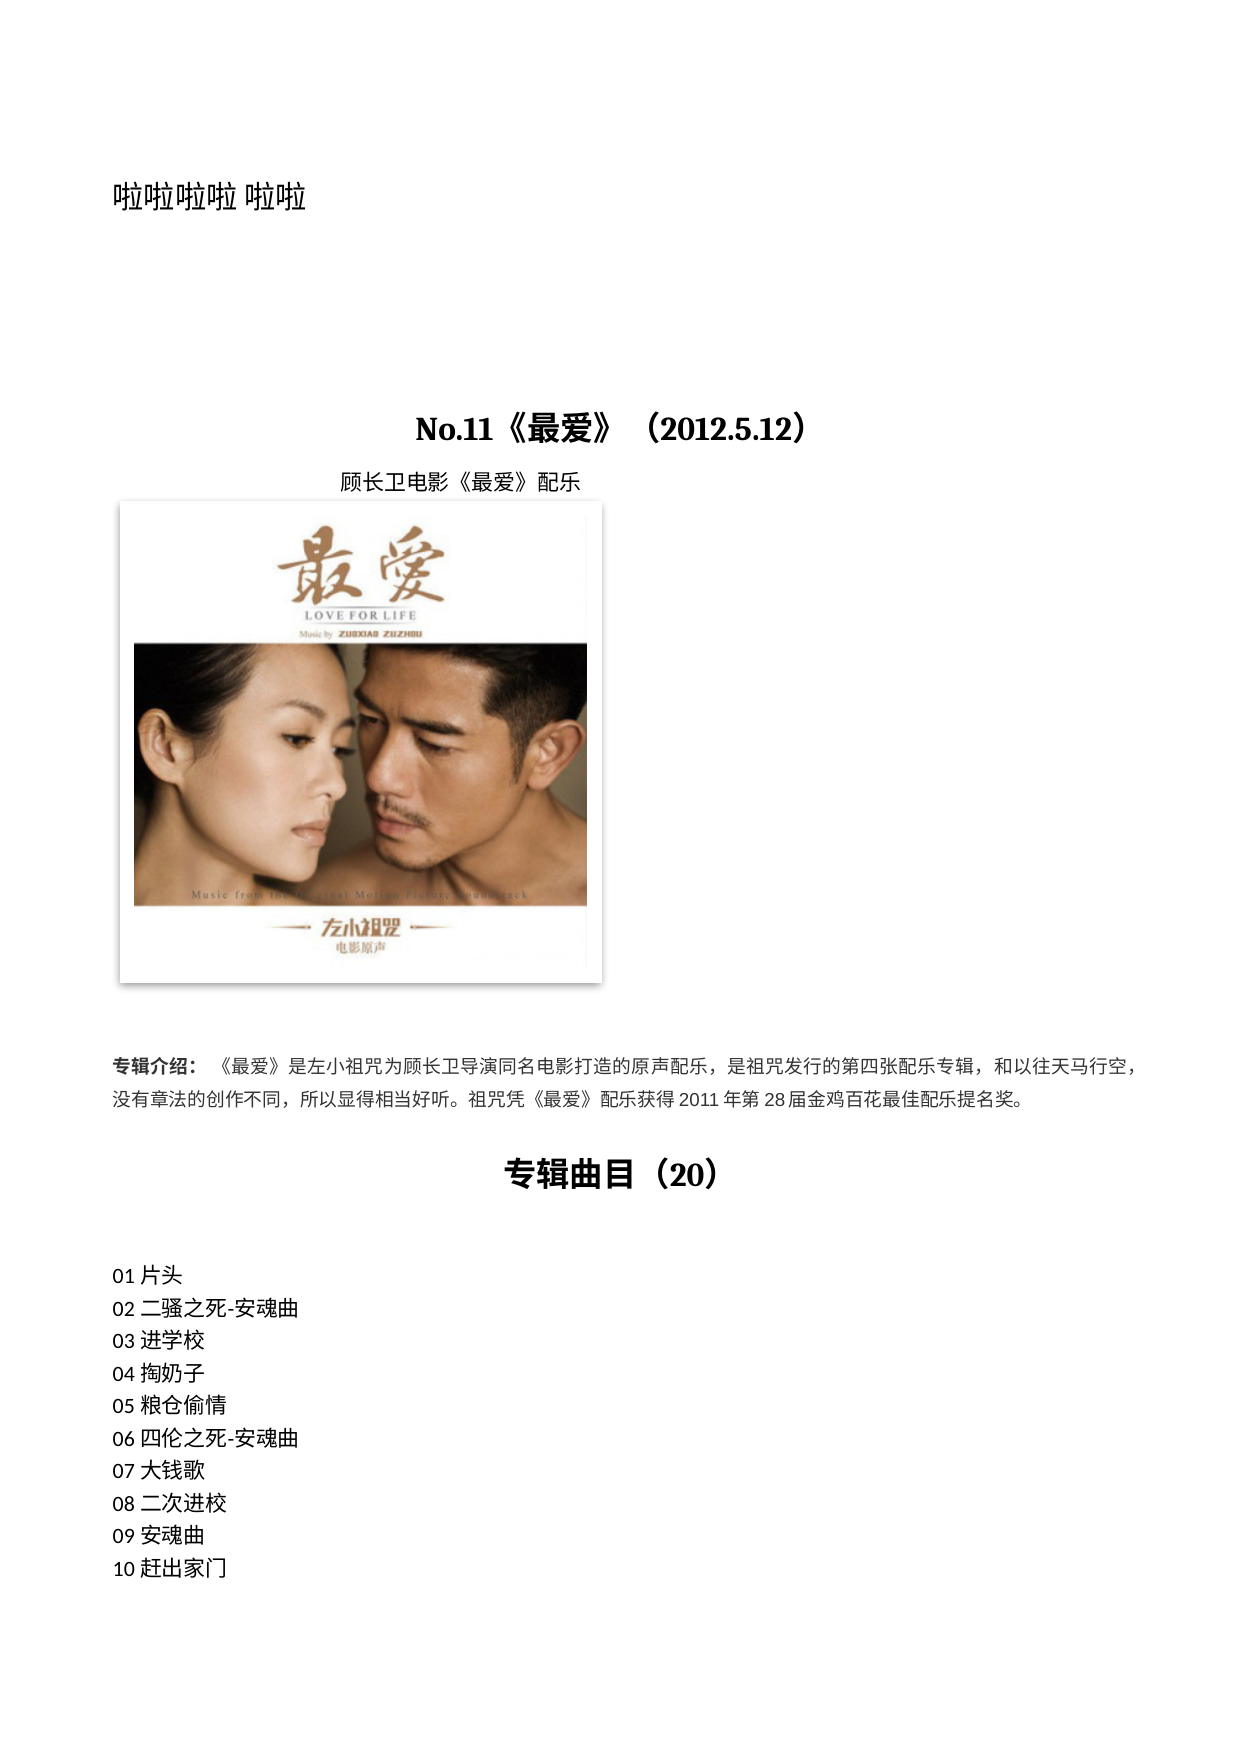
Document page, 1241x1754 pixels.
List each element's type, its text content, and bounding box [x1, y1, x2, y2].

text 01 片头 [112, 1258, 1128, 1290]
text 09 安魂曲 [112, 1518, 1128, 1550]
text 06 四伦之死-安魂曲 [112, 1420, 1128, 1453]
picture [134, 516, 587, 968]
text 08 二次进校 [112, 1485, 1128, 1518]
text 10 赶出家门 [112, 1550, 1128, 1583]
text 04 掏奶子 [112, 1355, 1128, 1388]
text 顾长卫电影《最爱》配乐 [112, 464, 1128, 497]
text 05 粮仓偷情 [112, 1388, 1128, 1420]
text 03 进学校 [112, 1323, 1128, 1355]
text 专辑介绍： 《最爱》是左小祖咒为顾长卫导演同名电影打造的原声配乐，是祖咒发行的第四张配乐专辑，和以往天马行空，没有章法的创作不同，所以显得相当好听。祖咒凭《最爱》配乐获得2011年第28届金鸡百花最佳配乐提名奖。 [112, 1049, 1128, 1114]
text 07 大钱歌 [112, 1453, 1128, 1485]
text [112, 162, 1128, 227]
subtitle 专辑曲目（20） [112, 1139, 1128, 1204]
title No.11《最爱》（2012.5.12） [112, 393, 1128, 458]
text 02 二骚之死-安魂曲 [112, 1290, 1128, 1323]
